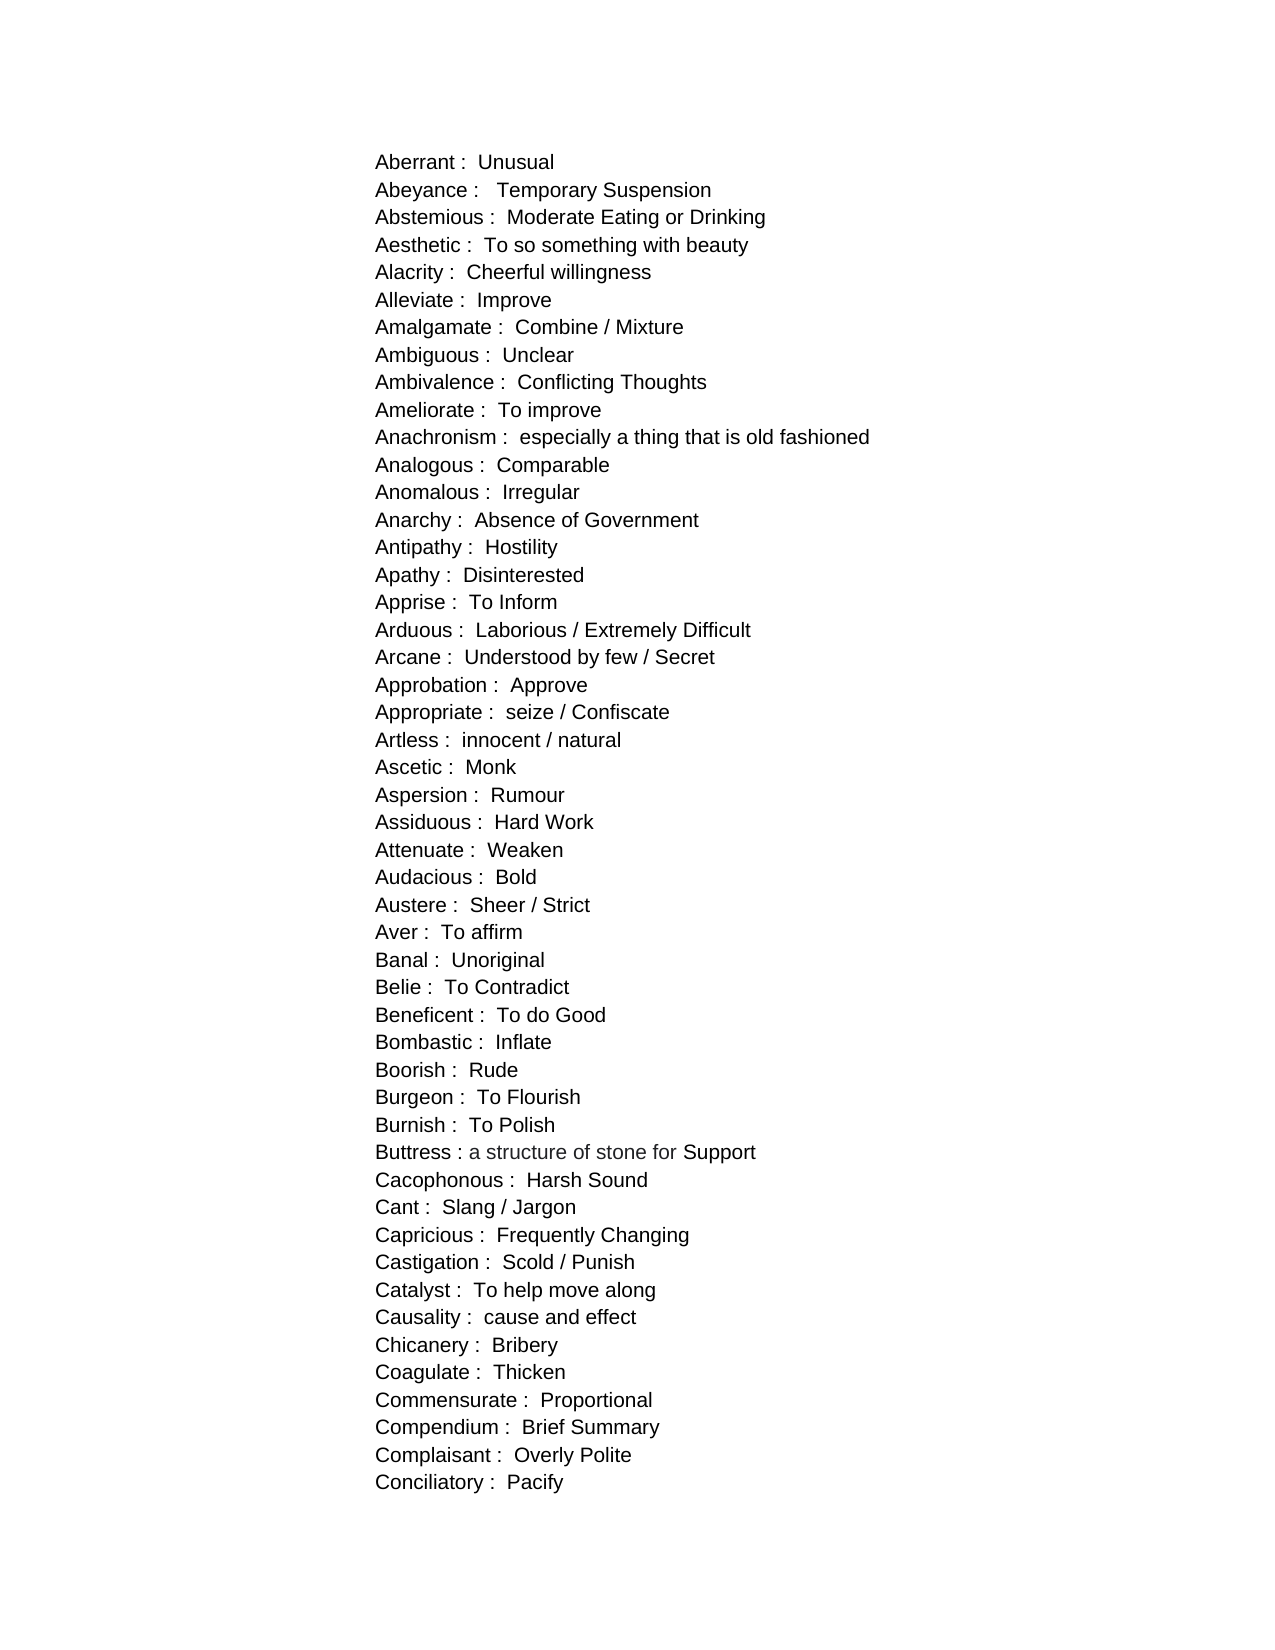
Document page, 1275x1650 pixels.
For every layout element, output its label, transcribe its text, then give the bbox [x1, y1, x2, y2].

text Coagulate : Thicken [375, 1360, 1125, 1384]
text Burgeon : To Flourish [375, 1085, 1125, 1109]
text Burnish : To Polish [375, 1112, 1125, 1136]
text Appropriate : seize / Confiscate [375, 700, 1125, 724]
text Aver : To affirm [375, 920, 1125, 944]
text Causality : cause and effect [375, 1305, 1125, 1329]
text Boorish : Rude [375, 1057, 1125, 1081]
text Aesthetic : To so something with beauty [375, 232, 1125, 256]
text Capricious : Frequently Changing [375, 1222, 1125, 1246]
text Arduous : Laborious / Extremely Difficult [375, 617, 1125, 641]
text Complaisant : Overly Polite [375, 1442, 1125, 1466]
text Anomalous : Irregular [375, 480, 1125, 504]
text Assiduous : Hard Work [375, 810, 1125, 834]
text Austere : Sheer / Strict [375, 892, 1125, 916]
text Catalyst : To help move along [375, 1277, 1125, 1301]
text Attenuate : Weaken [375, 837, 1125, 861]
text Compendium : Brief Summary [375, 1415, 1125, 1439]
text Anachronism : especially a thing that is old fashioned [375, 425, 1125, 449]
text Ambivalence : Conflicting Thoughts [375, 370, 1125, 394]
text Arcane : Understood by few / Secret [375, 645, 1125, 669]
text Ambiguous : Unclear [375, 342, 1125, 366]
text Belie : To Contradict [375, 975, 1125, 999]
text Ascetic : Monk [375, 755, 1125, 779]
text Castigation : Scold / Punish [375, 1250, 1125, 1274]
text Buttress : a structure of stone for Support [683, 1140, 1125, 1164]
text Conciliatory : Pacify [375, 1470, 1125, 1494]
text Banal : Unoriginal [375, 947, 1125, 971]
text Analogous : Comparable [375, 452, 1125, 476]
text Artless : innocent / natural [375, 727, 1125, 751]
text Anarchy : Absence of Government [375, 507, 1125, 531]
text Antipathy : Hostility [375, 535, 1125, 559]
text Aspersion : Rumour [375, 782, 1125, 806]
text Alleviate : Improve [375, 287, 1125, 311]
text Audacious : Bold [375, 865, 1125, 889]
text Abeyance : Temporary Suspension [375, 177, 1125, 201]
text Beneficent : To do Good [375, 1002, 1125, 1026]
text Commensurate : Proportional [375, 1387, 1125, 1411]
text Chicanery : Bribery [375, 1332, 1125, 1356]
text Aberrant : Unusual [375, 150, 1125, 174]
text Alacrity : Cheerful willingness [375, 260, 1125, 284]
text Cacophonous : Harsh Sound [375, 1167, 1125, 1191]
text Bombastic : Inflate [375, 1030, 1125, 1054]
text Apathy : Disinterested [375, 562, 1125, 586]
text Apprise : To Inform [375, 590, 1125, 614]
text Approbation : Approve [375, 672, 1125, 696]
text Ameliorate : To improve [375, 397, 1125, 421]
text Abstemious : Moderate Eating or Drinking [375, 205, 1125, 229]
text Cant : Slang / Jargon [375, 1195, 1125, 1219]
text Amalgamate : Combine / Mixture [375, 315, 1125, 339]
